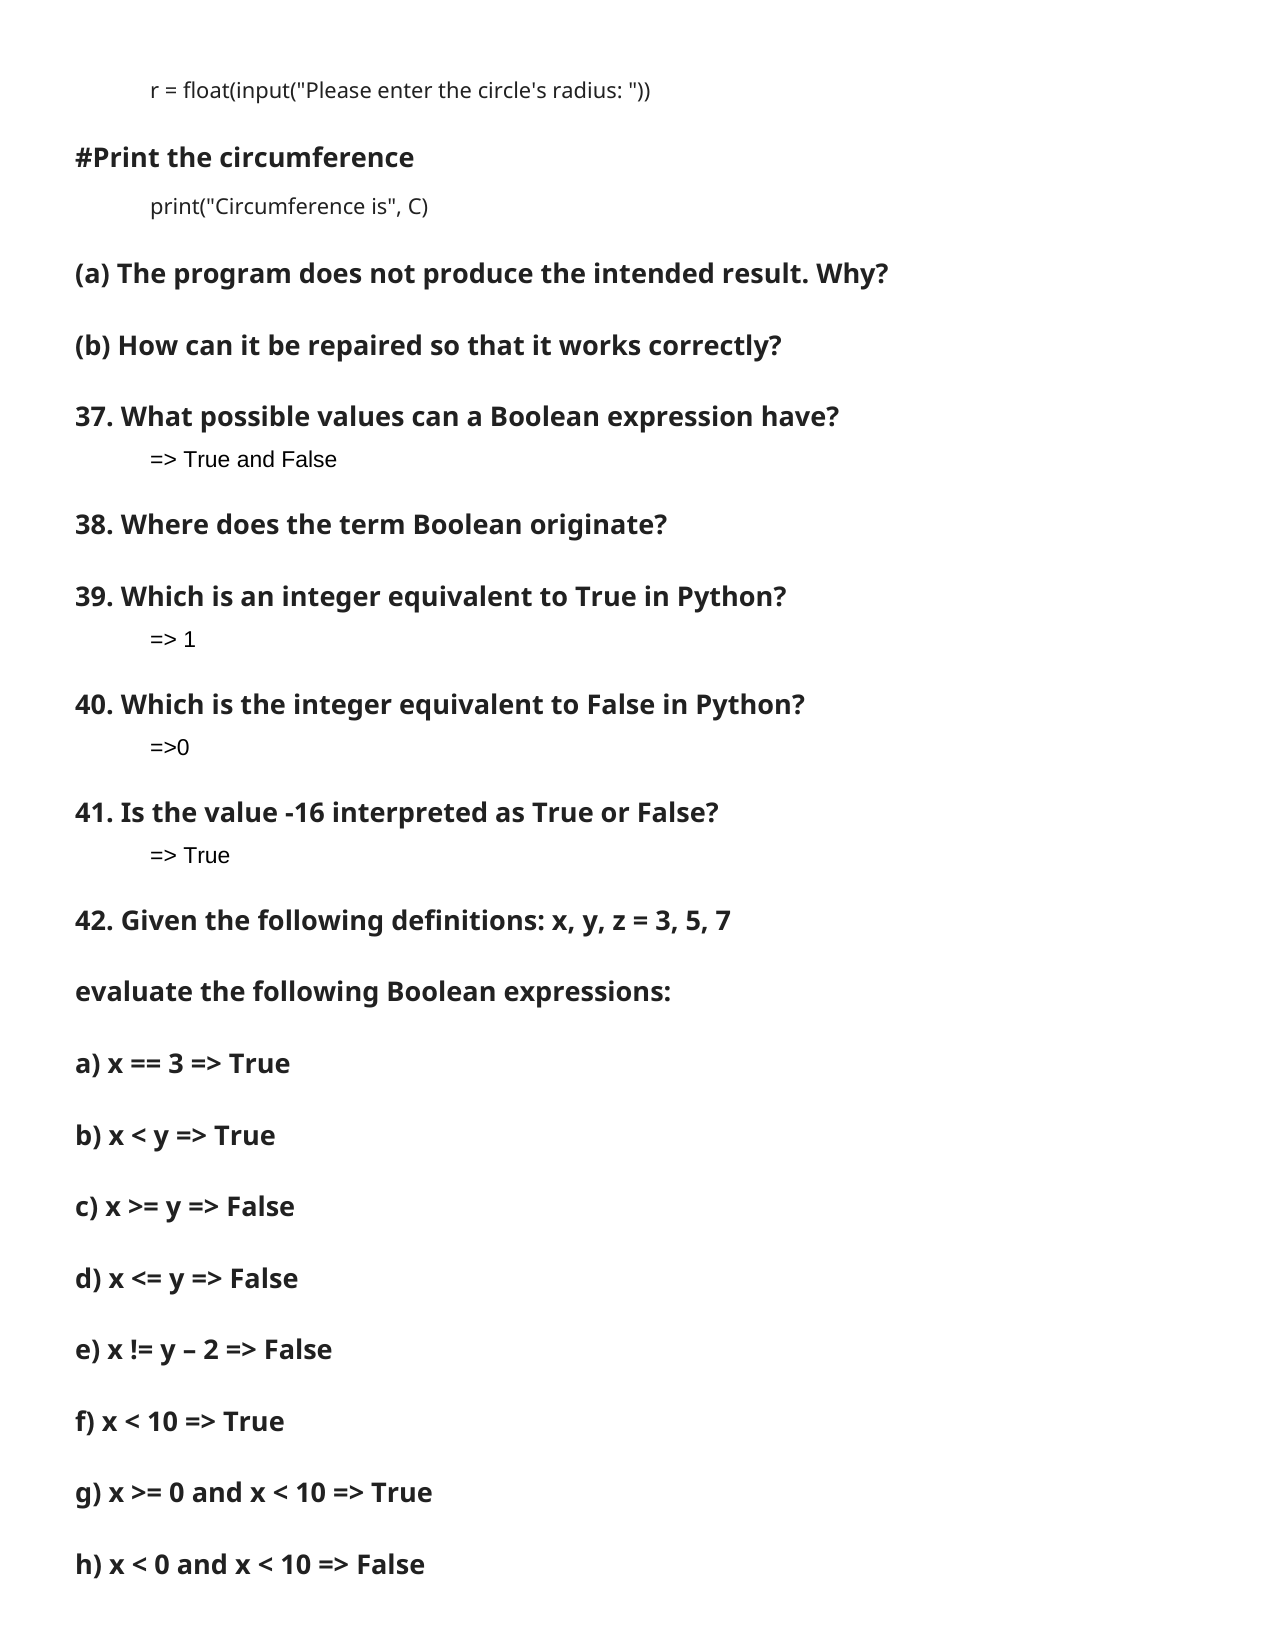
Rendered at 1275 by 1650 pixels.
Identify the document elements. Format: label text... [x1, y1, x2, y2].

subtitle #Print the circumference [75, 138, 1200, 175]
subtitle e) x != y – 2 => False [75, 1331, 1200, 1367]
text print("Circumference is", C) [150, 191, 1200, 221]
subtitle 41. Is the value -16 interpreted as True or False? [75, 793, 1200, 830]
subtitle h) x < 0 and x < 10 => False [75, 1545, 1200, 1582]
subtitle (a) The program does not produce the intended result. Why? [75, 254, 1200, 291]
subtitle (b) How can it be repaired so that it works correctly? [75, 326, 1200, 363]
subtitle evaluate the following Boolean expressions: [75, 973, 1200, 1010]
text => True and False [150, 446, 1200, 473]
subtitle 39. Which is an integer equivalent to True in Python? [75, 577, 1200, 614]
text => True [150, 842, 1200, 868]
text =>0 [150, 734, 1200, 760]
subtitle g) x >= 0 and x < 10 => True [75, 1474, 1200, 1511]
subtitle d) x <= y => False [75, 1259, 1200, 1296]
subtitle 40. Which is the integer equivalent to False in Python? [75, 685, 1200, 722]
text r = float(input("Please enter the circle's radius: ")) [150, 75, 1200, 105]
subtitle 42. Given the following definitions: x, y, z = 3, 5, 7 [75, 901, 1200, 938]
subtitle 38. Where does the term Boolean originate? [75, 506, 1200, 542]
subtitle f) x < 10 => True [75, 1402, 1200, 1439]
subtitle 37. What possible values can a Boolean expression have? [75, 398, 1200, 434]
subtitle a) x == 3 => True [75, 1044, 1200, 1081]
subtitle c) x >= y => False [75, 1187, 1200, 1224]
subtitle b) x < y => True [75, 1116, 1200, 1153]
text => 1 [150, 626, 1200, 652]
